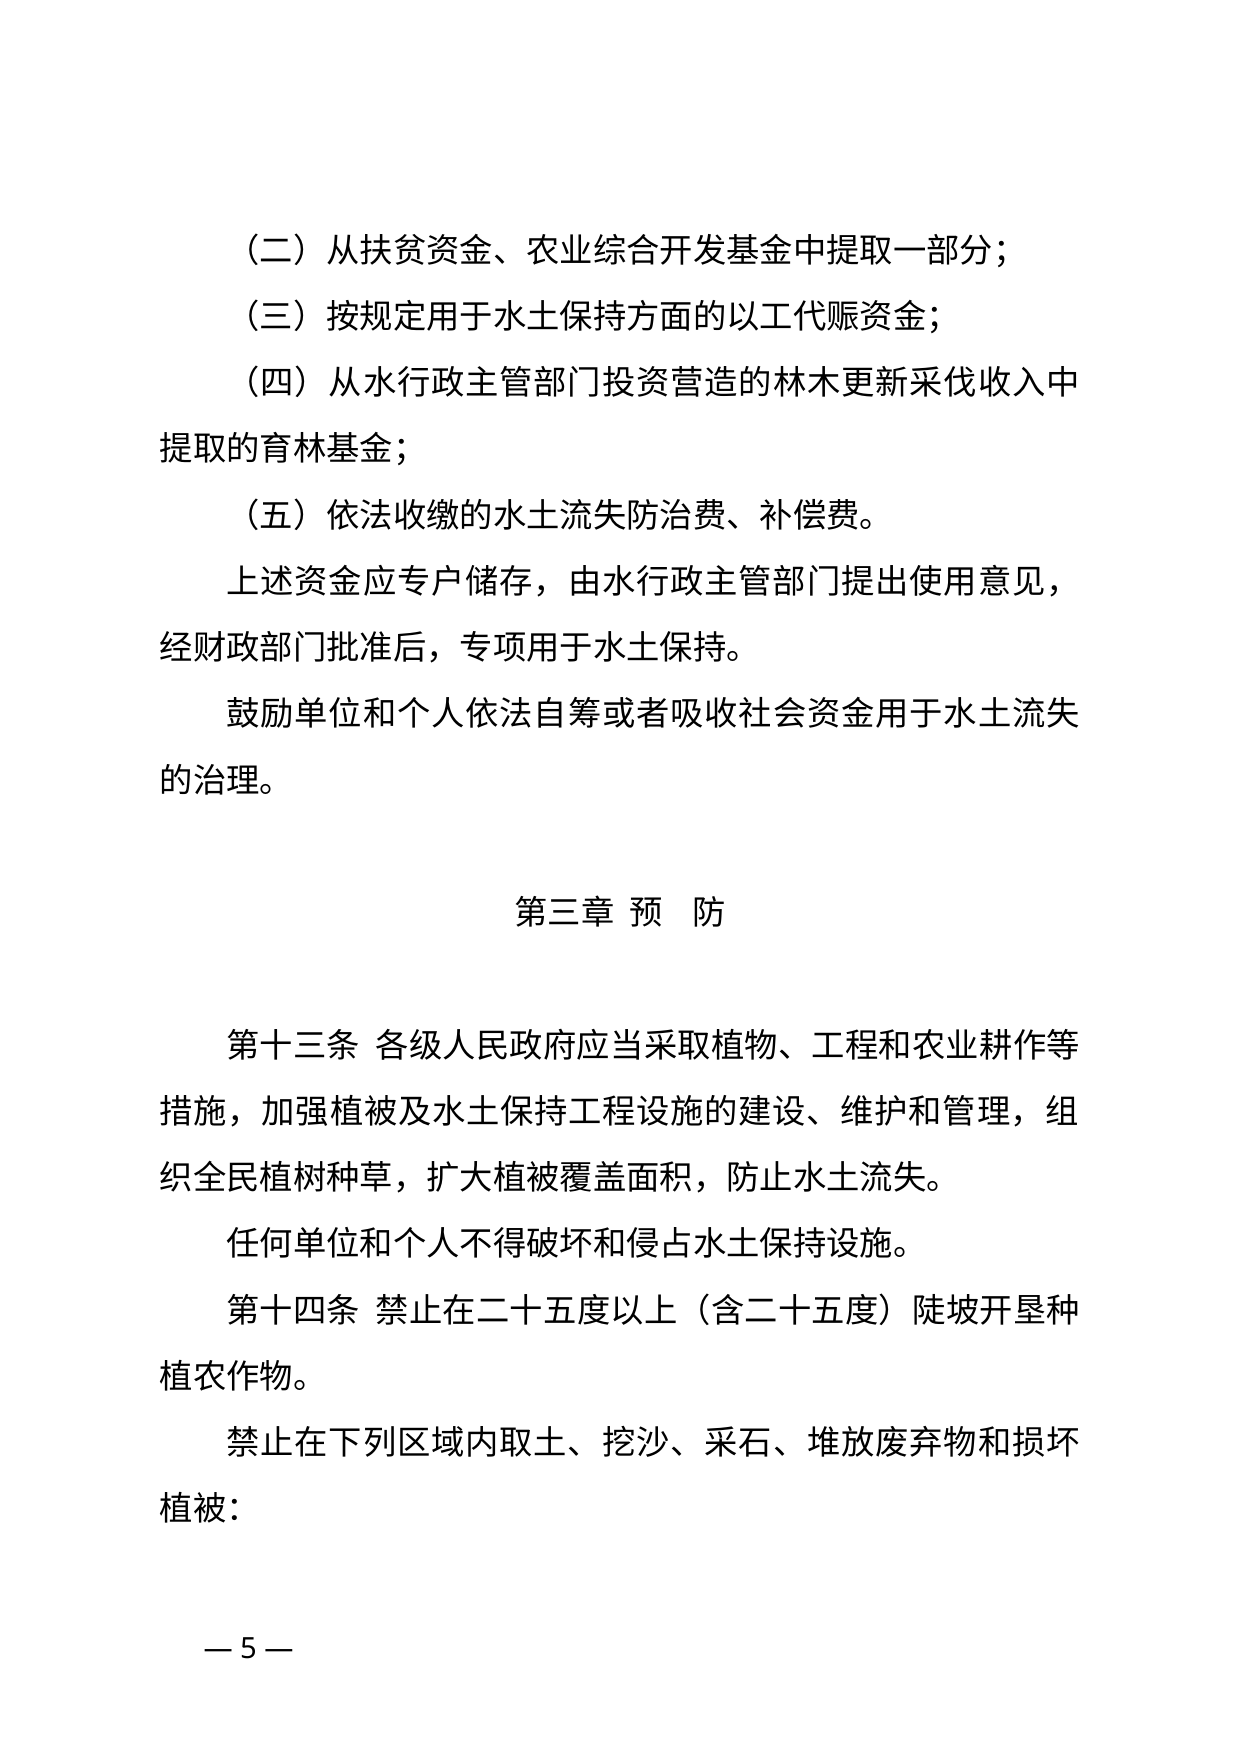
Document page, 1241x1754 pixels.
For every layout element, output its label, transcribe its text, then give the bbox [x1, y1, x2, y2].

text （二）从扶贫资金、农业综合开发基金中提取一部分； [159, 214, 1081, 281]
text 上述资金应专户储存，由水行政主管部门提出使用意见，经财政部门批准后，专项用于水土保持。 [159, 546, 1081, 678]
text 第十三条 各级人民政府应当采取植物、工程和农业耕作等措施，加强植被及水土保持工程设施的建设、维护和管理，组织全民植树种草，扩大植被覆盖面积，防止水土流失。 [159, 1009, 1081, 1208]
text 第十四条 禁止在二十五度以上（含二十五度）陡坡开垦种植农作物。 [159, 1274, 1081, 1407]
text 任何单位和个人不得破坏和侵占水土保持设施。 [159, 1208, 1081, 1274]
text （四）从水行政主管部门投资营造的林木更新采伐收入中提取的育林基金； [159, 347, 1081, 479]
text 禁止在下列区域内取土、挖沙、采石、堆放废弃物和损坏植被： [159, 1407, 1081, 1539]
subtitle 第三章 预 防 [159, 877, 1081, 943]
text （三）按规定用于水土保持方面的以工代赈资金； [159, 281, 1081, 347]
text 鼓励单位和个人依法自筹或者吸收社会资金用于水土流失的治理。 [159, 678, 1081, 811]
text （五）依法收缴的水土流失防治费、补偿费。 [159, 479, 1081, 546]
